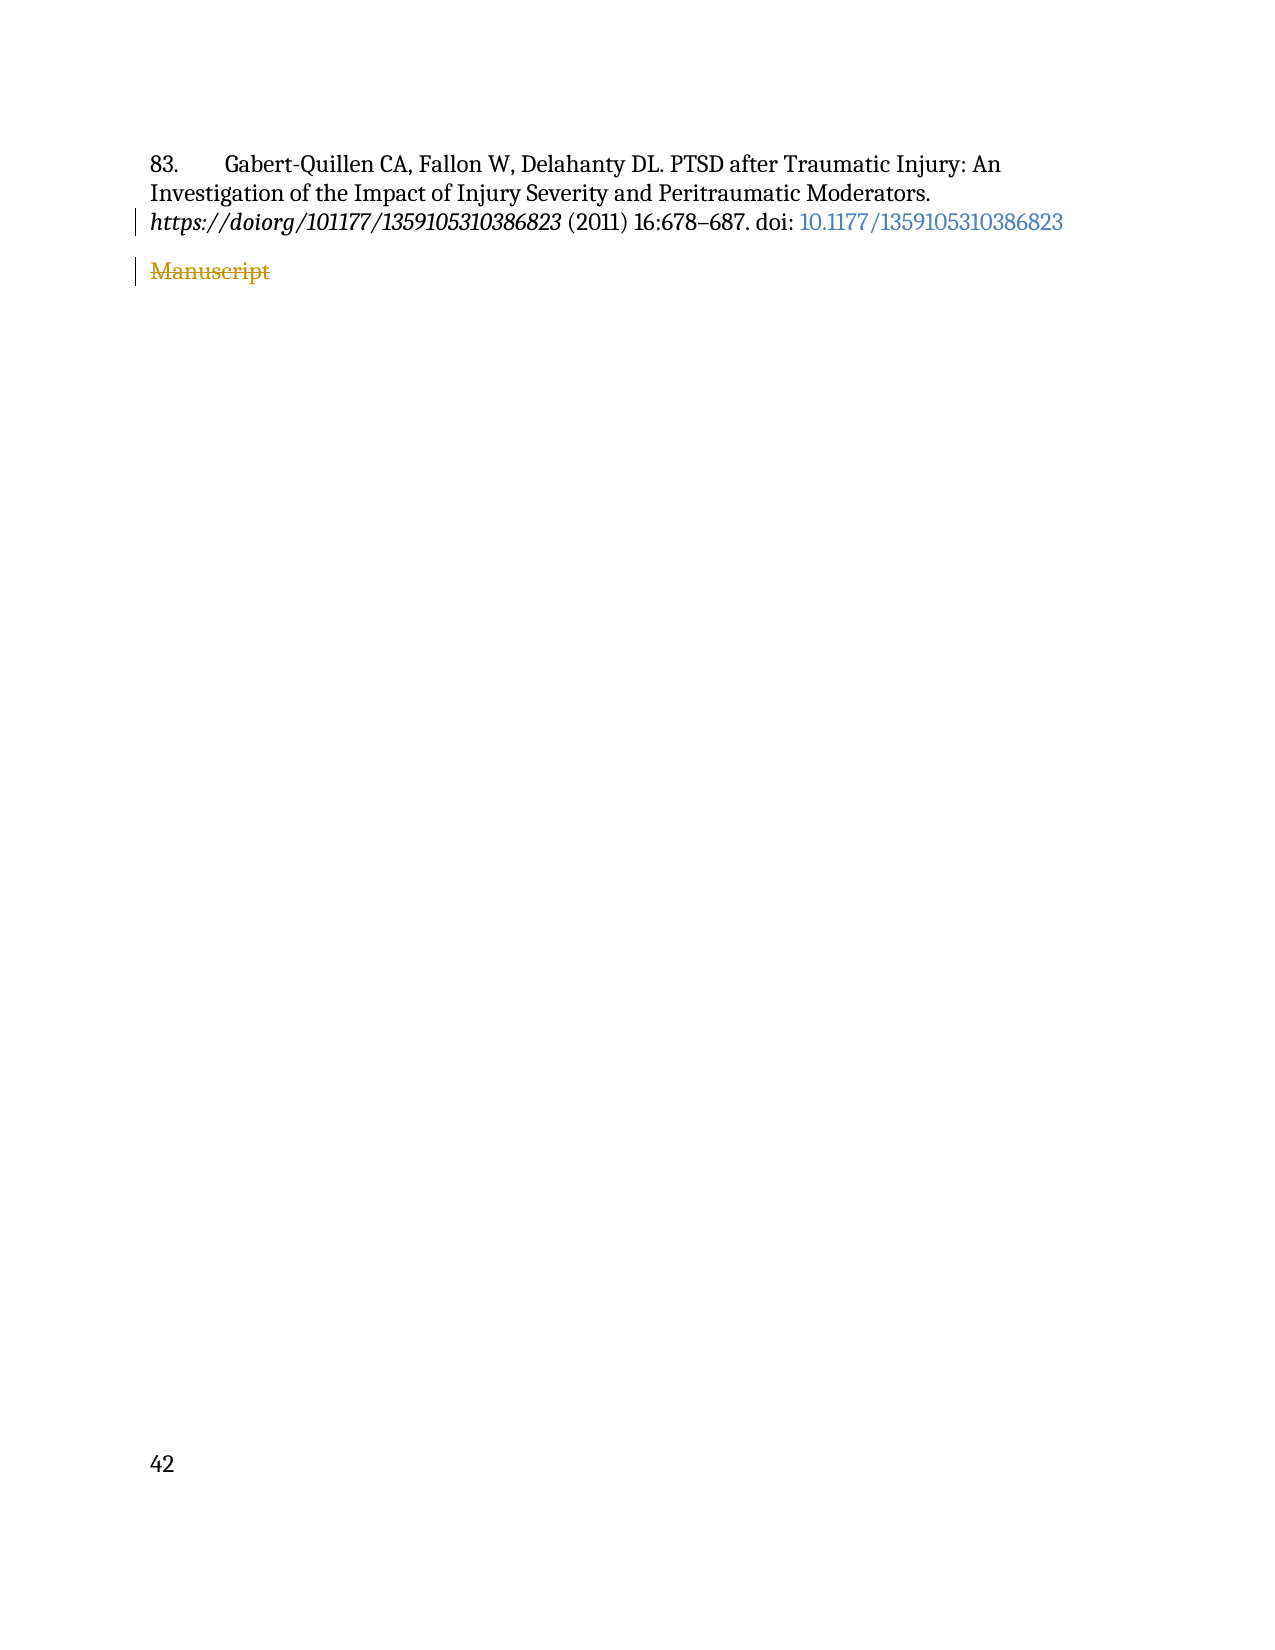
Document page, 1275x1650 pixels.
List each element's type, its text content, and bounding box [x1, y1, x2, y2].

text 83. Gabert-Quillen CA, Fallon W, Delahanty DL. PTSD after Traumatic Injury: An Investigation of the Impact of Injury Severity and Peritraumatic Moderators. https://doiorg/101177/1359105310386823 (2011) 16:678–687. doi: 10.1177/1359105310386823 [150, 150, 1125, 236]
